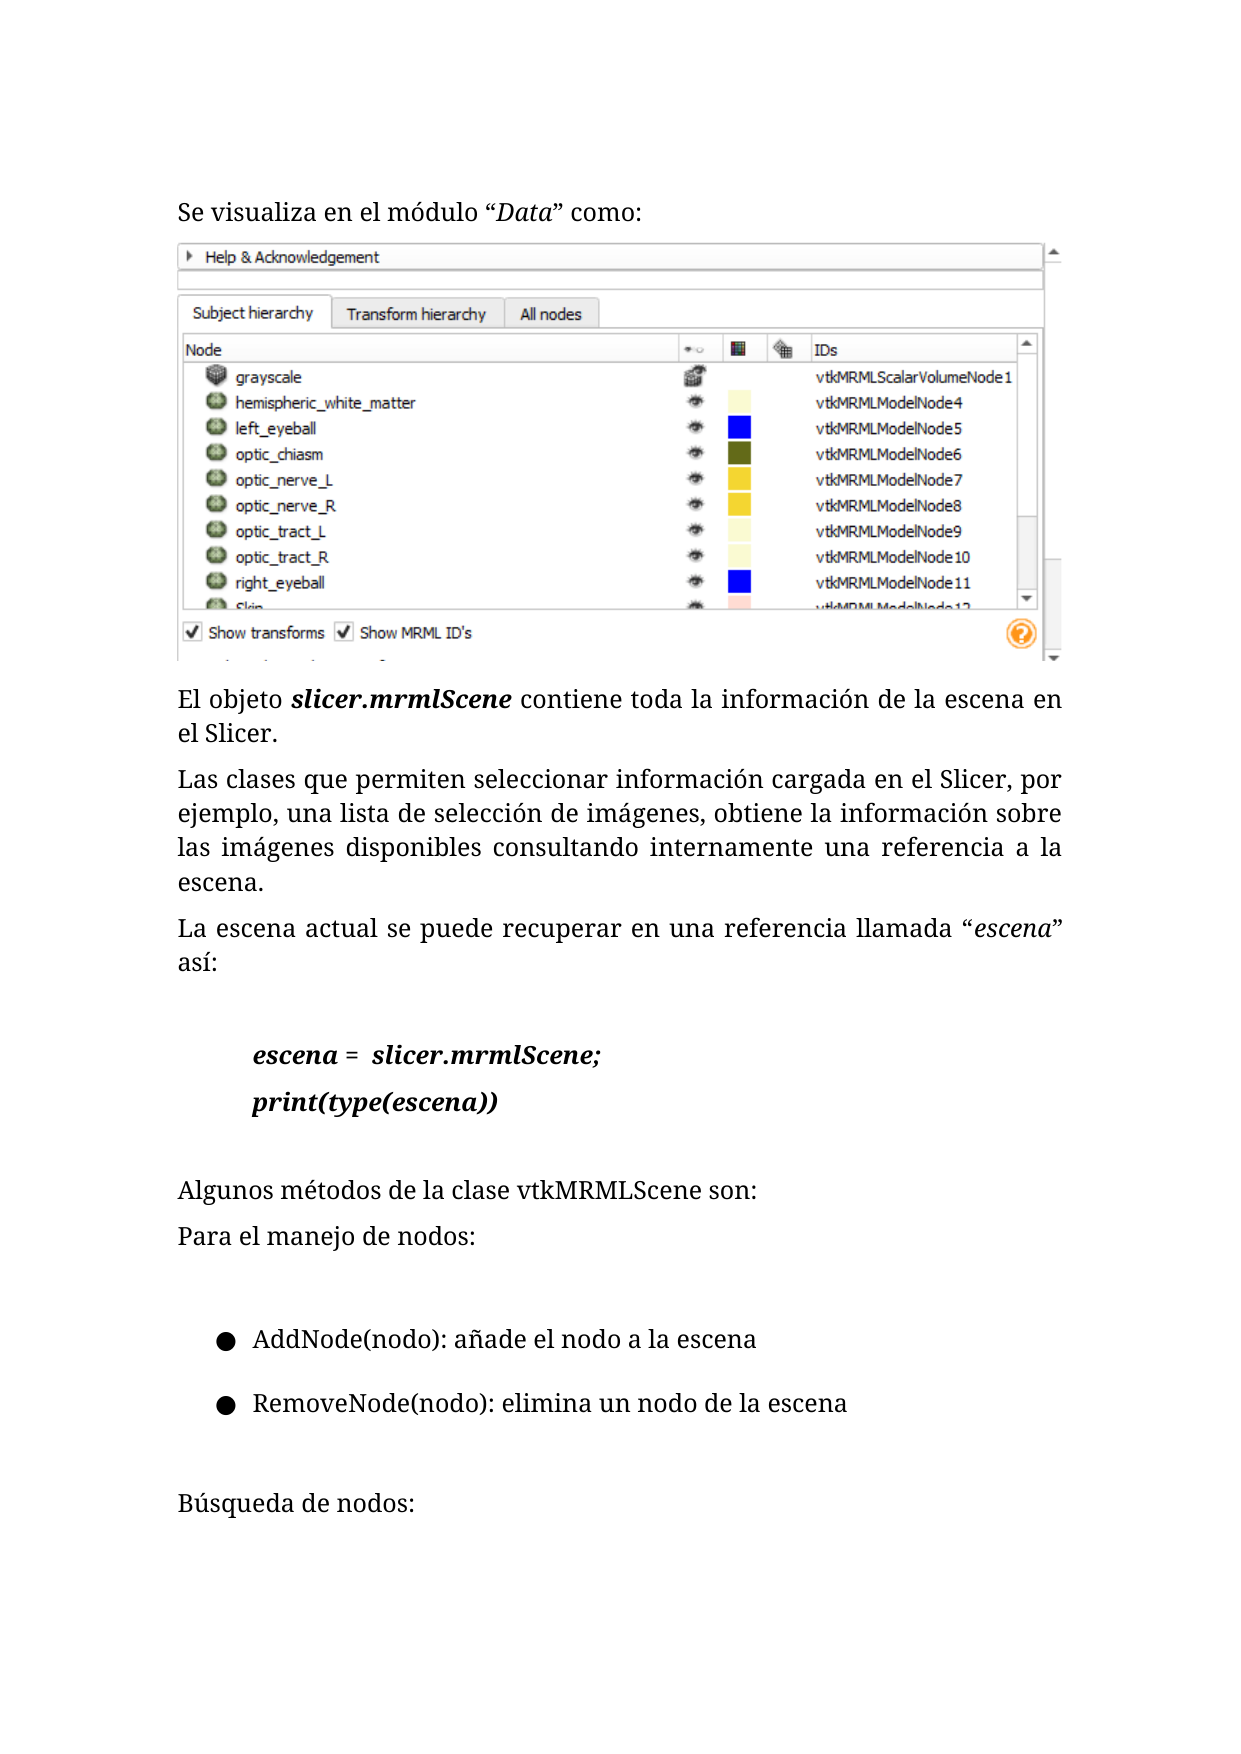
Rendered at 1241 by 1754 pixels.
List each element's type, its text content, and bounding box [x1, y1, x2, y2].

list AddNode(nodo): añade el nodo a la escena [215, 1312, 1063, 1363]
text Se visualiza en el módulo “Data” como: [177, 194, 1063, 228]
text Las clases que permiten seleccionar información cargada en el Slicer, por ejemplo, una lista de selección de imágenes, obtiene la información sobre las imágenes disponibles consultando internamente una referencia a la escena. [177, 762, 1063, 898]
text print(type(escena)) [177, 1084, 1063, 1118]
text Para el manejo de nodos: [177, 1219, 1063, 1253]
text escena = slicer.mrmlScene; [177, 1038, 1063, 1072]
text Algunos métodos de la clase vtkMRMLScene son: [177, 1172, 1063, 1206]
picture [177, 240, 1062, 661]
text El objeto slicer.mrmlScene contiene toda la información de la escena en el Slicer. [177, 681, 1063, 749]
text Búsqueda de nodos: [177, 1486, 1063, 1520]
text La escena actual se puede recuperar en una referencia llamada “escena” así: [177, 911, 1063, 979]
list RemoveNode(nodo): elimina un nodo de la escena [215, 1376, 1063, 1427]
